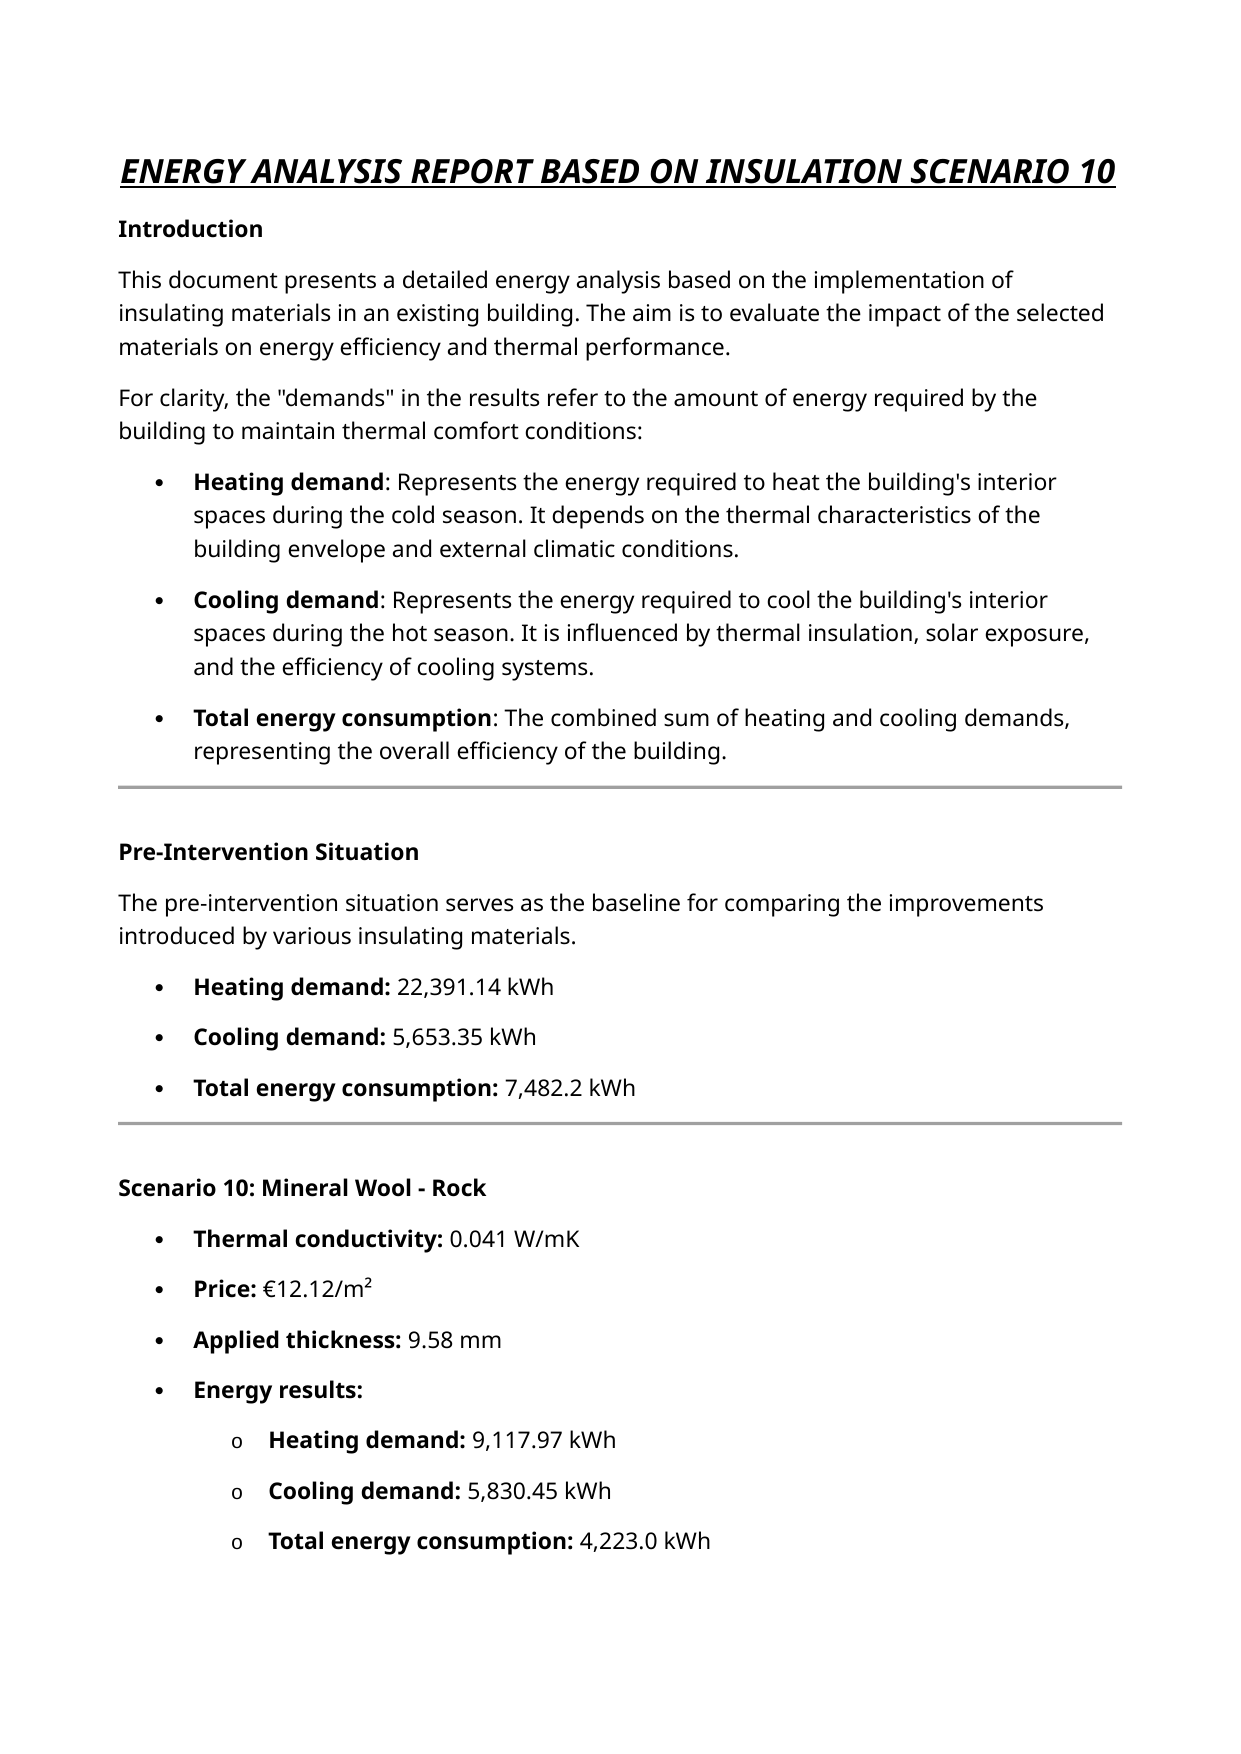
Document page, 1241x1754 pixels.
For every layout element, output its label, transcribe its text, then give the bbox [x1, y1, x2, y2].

text The pre-intervention situation serves as the baseline for comparing the improvements introduced by various insulating materials. [118, 887, 1122, 952]
list Applied thickness: 9.58 mm [156, 1324, 1122, 1355]
list Total energy consumption: The combined sum of heating and cooling demands, representing the overall efficiency of the building. [156, 702, 1122, 767]
text Introduction [118, 213, 1122, 244]
list Cooling demand: Represents the energy required to cool the building's interior spaces during the hot season. It is influenced by thermal insulation, solar exposure, and the efficiency of cooling systems. [156, 584, 1122, 682]
list Heating demand: Represents the energy required to heat the building's interior spaces during the cold season. It depends on the thermal characteristics of the building envelope and external climatic conditions. [156, 466, 1122, 564]
list Total energy consumption: 4,223.0 kWh [231, 1525, 1122, 1557]
list Heating demand: 22,391.14 kWh [156, 971, 1122, 1002]
text Scenario 10: Mineral Wool - Rock [118, 1172, 1122, 1204]
text For clarity, the "demands" in the results refer to the amount of energy required by the building to maintain thermal comfort conditions: [118, 382, 1122, 447]
list Cooling demand: 5,830.45 kWh [231, 1475, 1122, 1506]
list Thermal conductivity: 0.041 W/mK [156, 1223, 1122, 1254]
text This document presents a detailed energy analysis based on the implementation of insulating materials in an existing building. The aim is to evaluate the impact of the selected materials on energy efficiency and thermal performance. [118, 264, 1122, 362]
text Pre-Intervention Situation [118, 836, 1122, 867]
text ENERGY ANALYSIS REPORT BASED ON INSULATION SCENARIO 10 [118, 148, 1122, 193]
list Heating demand: 9,117.97 kWh [231, 1424, 1122, 1456]
list Price: €12.12/m² [156, 1273, 1122, 1304]
list Cooling demand: 5,653.35 kWh [156, 1021, 1122, 1052]
list Energy results: [156, 1374, 1122, 1405]
list Total energy consumption: 7,482.2 kWh [156, 1072, 1122, 1103]
